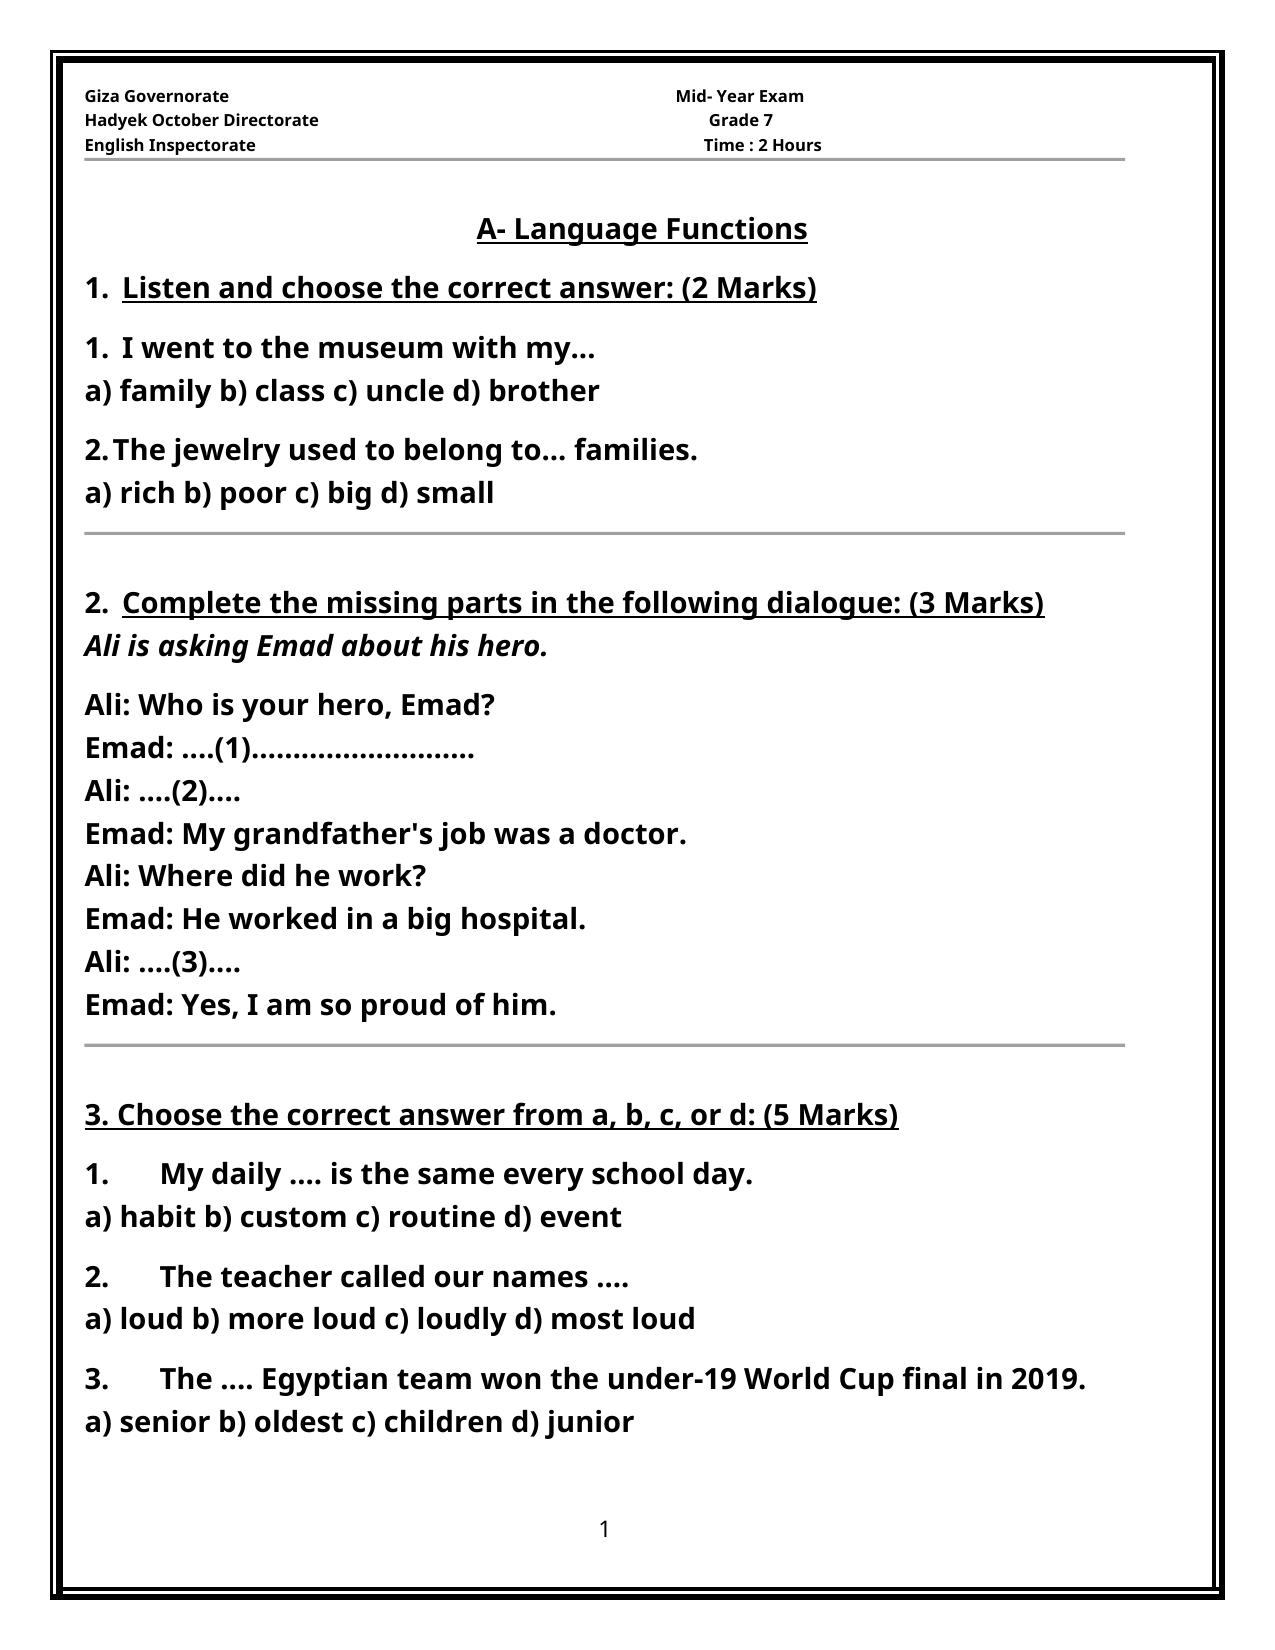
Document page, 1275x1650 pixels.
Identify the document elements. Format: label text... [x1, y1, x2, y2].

list The jewelry used to belong to... families. a) rich b) poor c) big d) small [84, 429, 1200, 512]
text A- Language Functions [84, 208, 1200, 248]
list Listen and choose the correct answer: (2 Marks) [84, 268, 1200, 307]
text 3. Choose the correct answer from a, b, c, or d: (5 Marks) [84, 1094, 1200, 1134]
text Hadyek October Directorate Grade 7 [84, 109, 1200, 132]
list My daily .... is the same every school day. a) habit b) custom c) routine d) event [84, 1153, 1200, 1236]
text Giza Governorate Mid- Year Exam [84, 84, 1200, 107]
list I went to the museum with my... a) family b) class c) uncle d) brother [84, 327, 1200, 410]
list The .... Egyptian team won the under-19 World Cup final in 2019. a) senior b) oldest c) children d) junior [84, 1358, 1200, 1441]
list The teacher called our names .... a) loud b) more loud c) loudly d) most loud [84, 1256, 1200, 1338]
text English Inspectorate Time : 2 Hours [84, 133, 1200, 156]
list Complete the missing parts in the following dialogue: (3 Marks) Ali is asking Emad about his hero. [84, 582, 1200, 665]
text Ali: Who is your hero, Emad? Emad: ....(1)……………………... Ali: ....(2).... Emad: My grandfather's job was a doctor. Ali: Where did he work? Emad: He worked in a big hospital. Ali: ....(3).... Emad: Yes, I am so proud of him. [84, 684, 1200, 1024]
